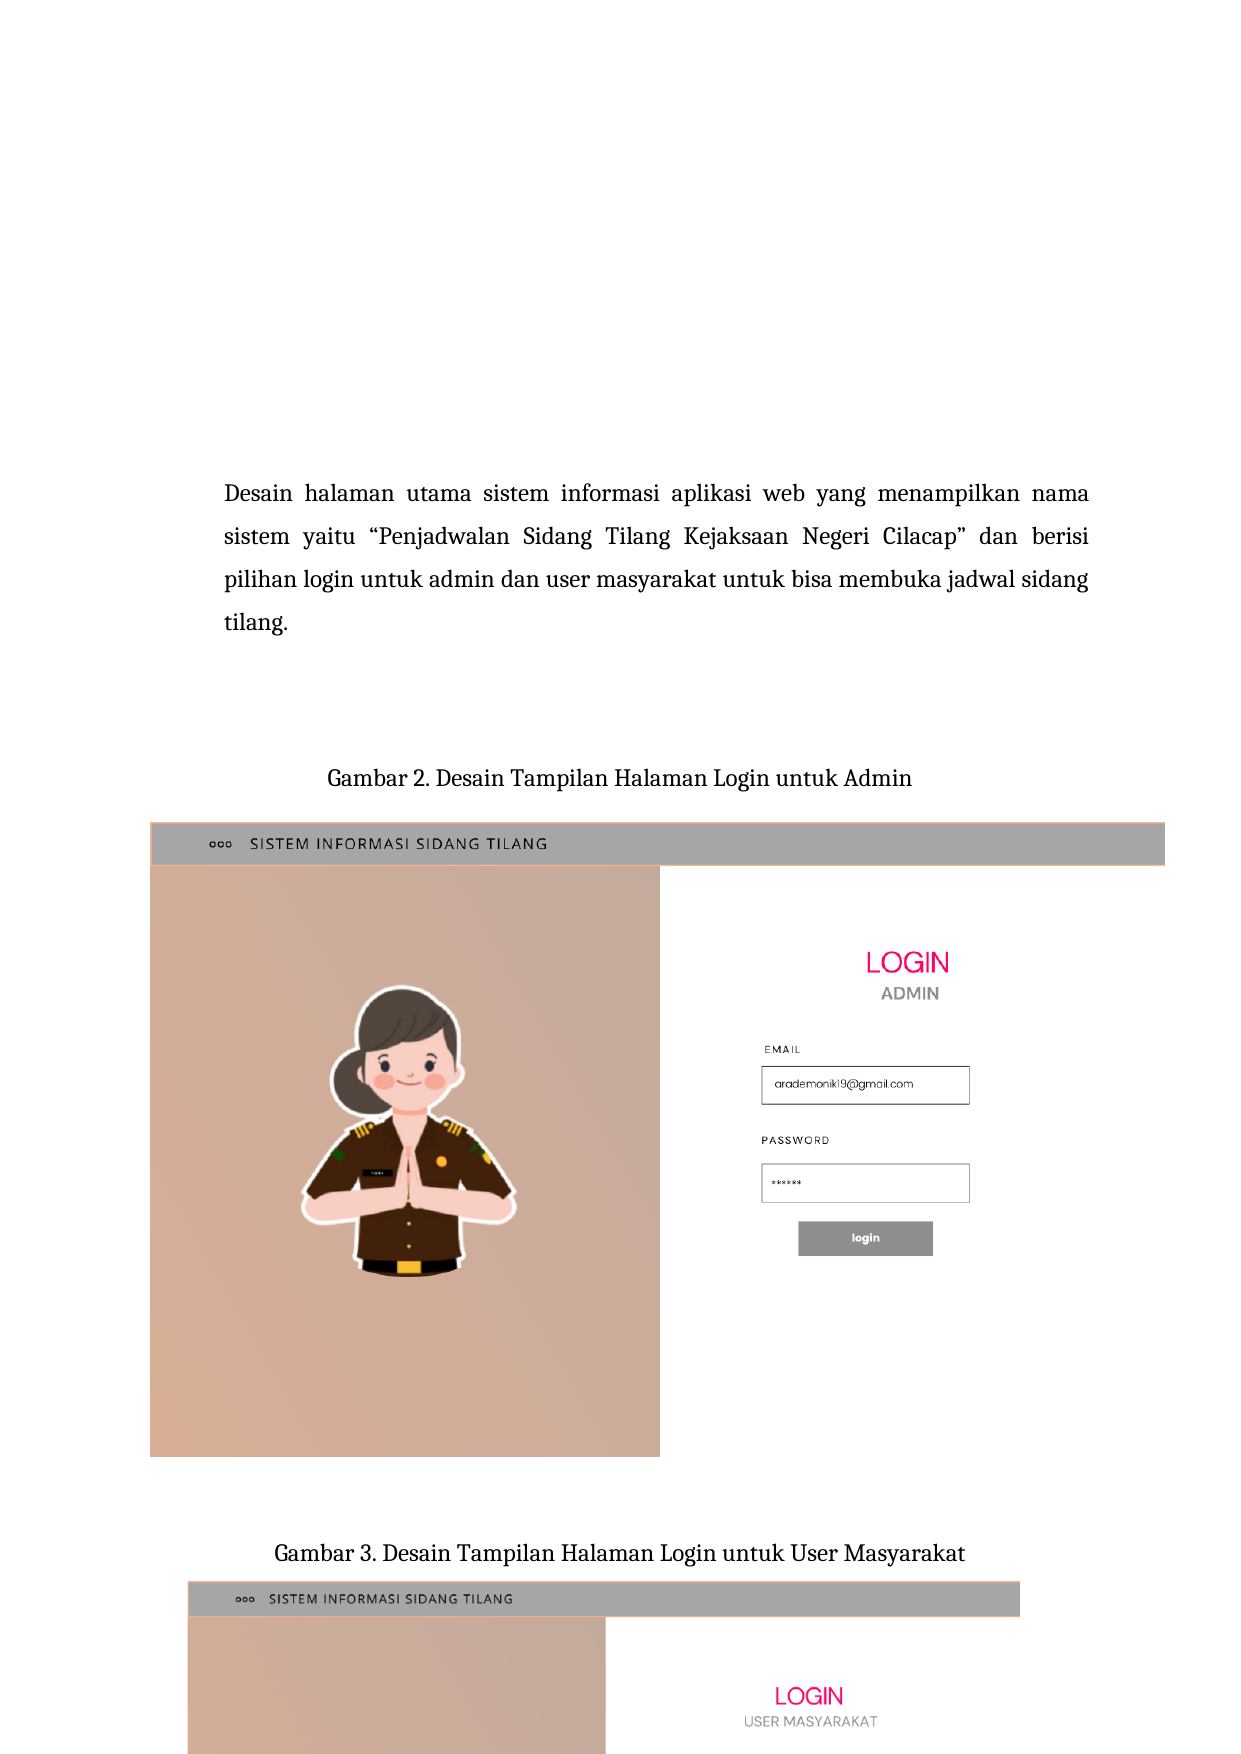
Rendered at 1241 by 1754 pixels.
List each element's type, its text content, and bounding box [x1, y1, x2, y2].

picture [187, 1581, 1021, 1754]
text Gambar 3. Desain Tampilan Halaman Login untuk User Masyarakat [150, 1539, 1090, 1568]
text Desain halaman utama sistem informasi aplikasi web yang menampilkan nama sistem yaitu “Penjadwalan Sidang Tilang Kejaksaan Negeri Cilacap” dan berisi pilihan login untuk admin dan user masyarakat untuk bisa membuka jadwal sidang tilang. [224, 479, 1090, 637]
text Gambar 2. Desain Tampilan Halaman Login untuk Admin [150, 763, 1090, 792]
picture [150, 822, 1165, 1457]
